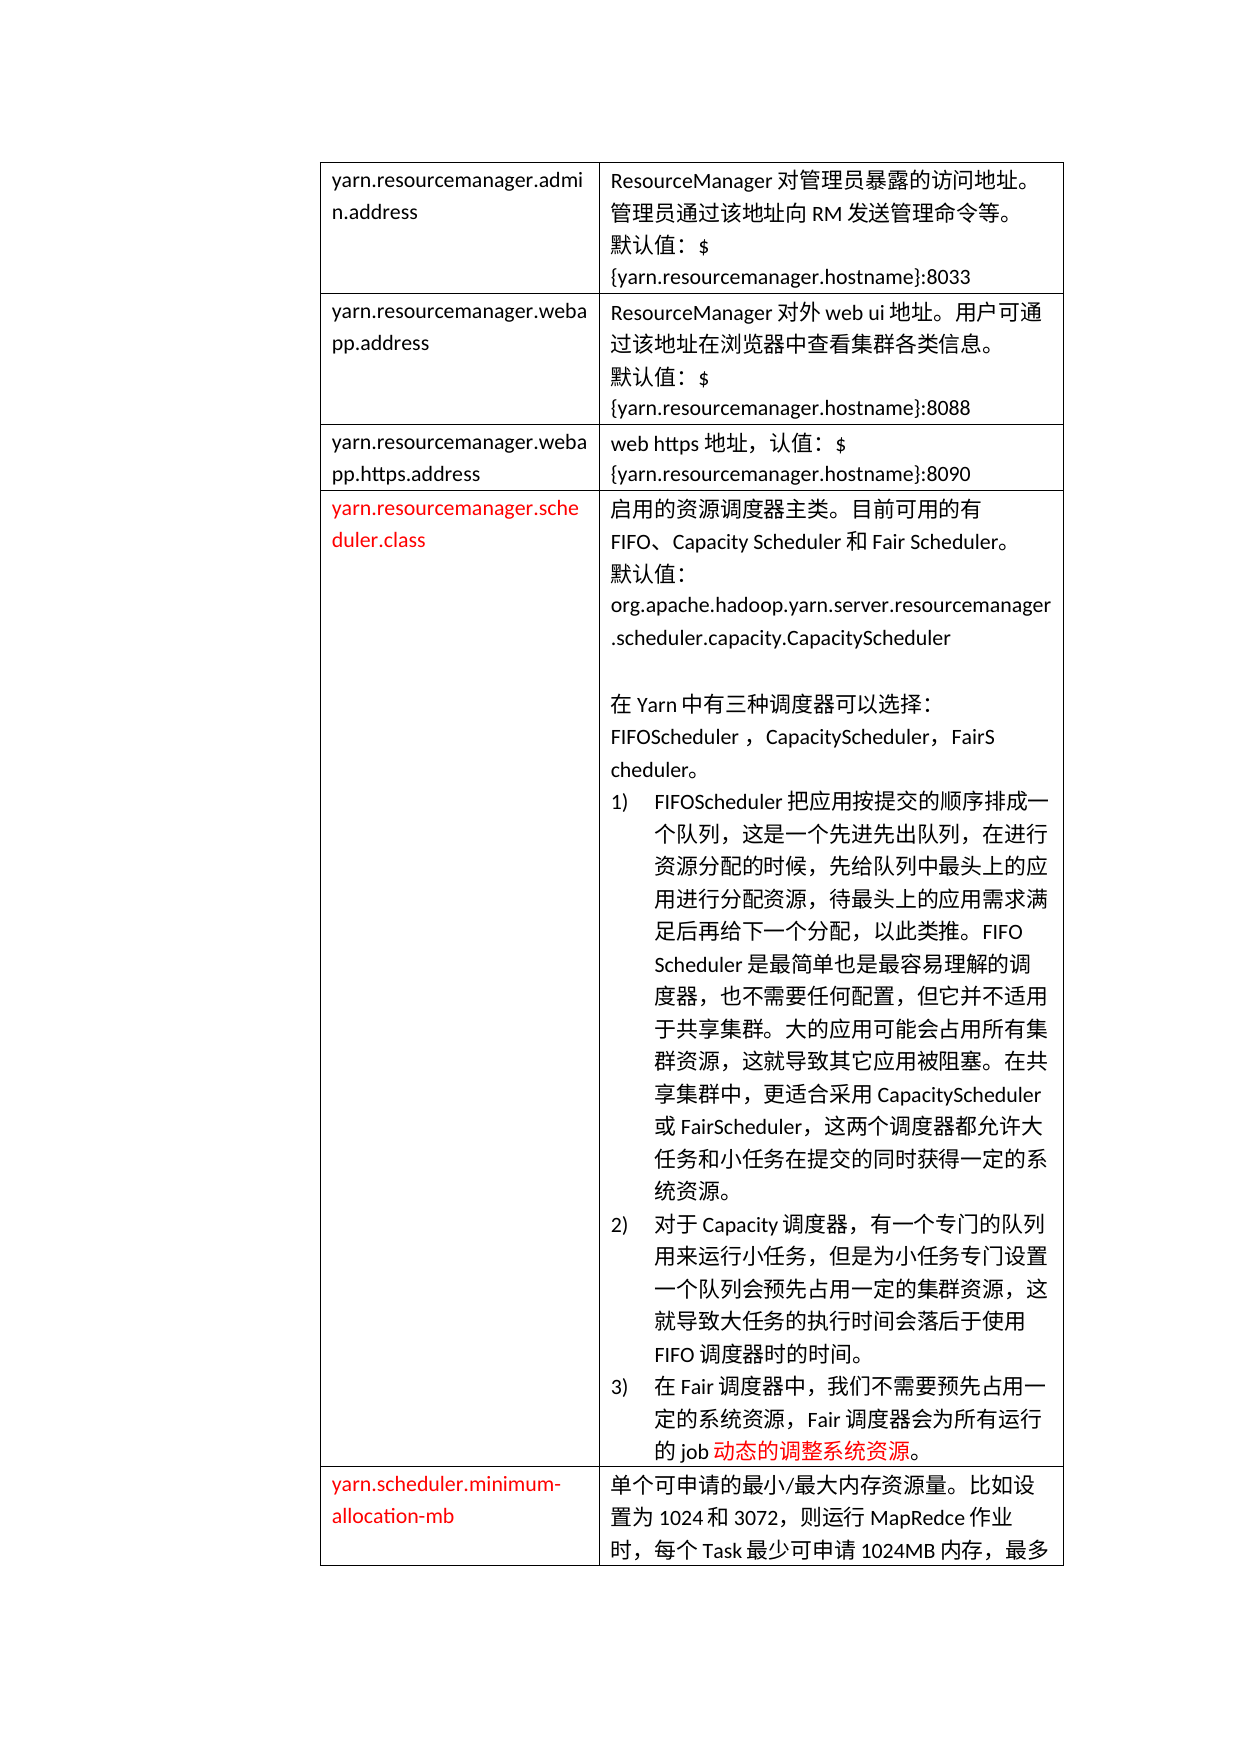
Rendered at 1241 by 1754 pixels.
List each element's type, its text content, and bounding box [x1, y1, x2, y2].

table_cell 启用的资源调度器主类。目前可用的有FIFO、Capacity Scheduler和Fair Scheduler。 默认值： org.apache.hadoop.yarn.server.resourcemanager.scheduler.capacity.CapacityScheduler 在Yarn中有三种调度器可以选择：FIFOScheduler ，CapacityScheduler，FairS cheduler。 FIFOScheduler把应用按提交的顺序排成一个队列，这是一个先进先出队列，在进行资源分配的时候，先给队列中最头上的应用进行分配资源，待最头上的应用需求满足后再给下一个分配，以此类推。FIFO Scheduler是最简单也是最容易理解的调度器，也不需要任何配置，但它并不适用于共享集群。大的应用可能会占用所有集群资源，这就导致其它应用被阻塞。在共享集群中，更适合采用CapacityScheduler或FairScheduler，这两个调度器都允许大任务和小任务在提交的同时获得一定的系统资源。 对于Capacity调度器，有一个专门的队列用来运行小任务，但是为小任务专门设置一个队列会预先占用一定的集群资源，这就导致大任务的执行时间会落后于使用FIFO调度器时的时间。 在Fair调度器中，我们不需要预先占用一定的系统资源，Fair调度器会为所有运行的job动态的调整系统资源。 [600, 491, 1063, 1466]
table_cell web https 地址，认值：${yarn.resourcemanager.hostname}:8090 [600, 425, 1063, 490]
table_cell ResourceManager 对管理员暴露的访问地址。管理员通过该地址向RM发送管理命令等。 默认值：${yarn.resourcemanager.hostname}:8033 [600, 163, 1063, 293]
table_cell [600, 1467, 1063, 1565]
table_cell yarn.resourcemanager.scheduler.class [321, 491, 599, 1466]
table_cell yarn.resourcemanager.webapp.https.address [321, 425, 599, 490]
table_cell ResourceManager对外web ui地址。用户可通过该地址在浏览器中查看集群各类信息。 默认值：${yarn.resourcemanager.hostname}:8088 [600, 294, 1063, 424]
table_cell yarn.resourcemanager.admin.address [321, 163, 599, 293]
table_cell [321, 1467, 599, 1565]
table_cell yarn.resourcemanager.webapp.address [321, 294, 599, 424]
